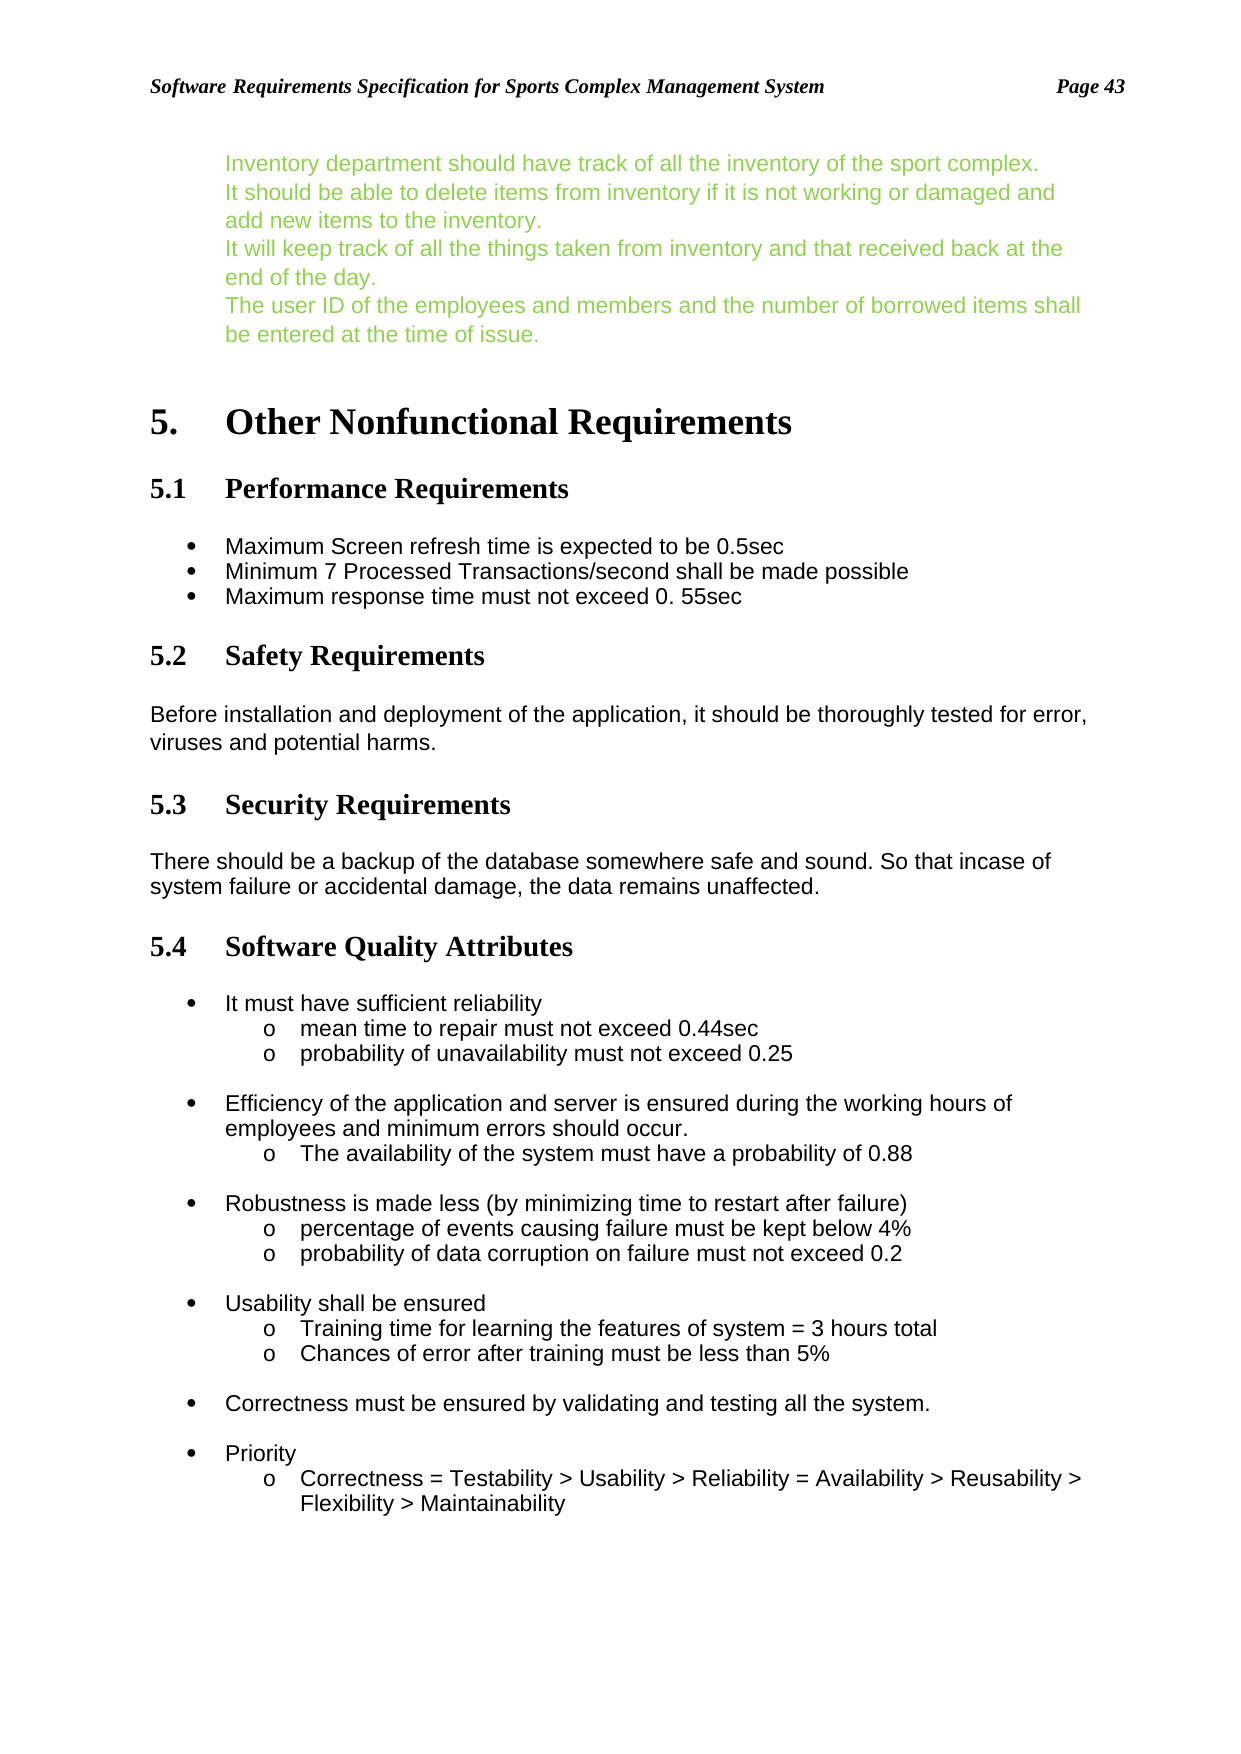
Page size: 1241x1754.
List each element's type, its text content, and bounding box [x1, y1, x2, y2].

list Training time for learning the features of system = 3 hours total [262, 1317, 1090, 1342]
list It should be able to delete items from inventory if it is not working or damaged and add new items to the inventory. [225, 178, 1090, 233]
subtitle Software Quality Attributes [150, 929, 1090, 962]
subtitle Safety Requirements [150, 638, 1090, 672]
list Usability shall be ensured [187, 1292, 1090, 1317]
list Chances of error after training must be less than 5% [262, 1342, 1090, 1367]
list Efficiency of the application and server is ensured during the working hours of employees and minimum errors should occur. [187, 1092, 1090, 1142]
text There should be a backup of the database somewhere safe and sound. So that incase of system failure or accidental damage, the data remains unaffected. [150, 850, 1090, 900]
list Maximum response time must not exceed 0. 55sec [187, 584, 1090, 609]
subtitle Other Nonfunctional Requirements [150, 399, 1090, 442]
list Robustness is made less (by minimizing time to restart after failure) [187, 1192, 1090, 1217]
list It will keep track of all the things taken from inventory and that received back at the end of the day. [225, 235, 1090, 290]
list Before installation and deployment of the application, it should be thoroughly tested for error, viruses and potential harms. [150, 701, 1090, 756]
list Correctness must be ensured by validating and testing all the system. [187, 1392, 1090, 1417]
list Correctness = Testability > Usability > Reliability = Availability > Reusability > Flexibility > Maintainability [262, 1467, 1090, 1517]
subtitle Security Requirements [150, 787, 1090, 821]
list probability of unavailability must not exceed 0.25 [262, 1042, 1090, 1067]
list Maximum Screen refresh time is expected to be 0.5sec [187, 534, 1090, 559]
list probability of data corruption on failure must not exceed 0.2 [262, 1242, 1090, 1267]
list The user ID of the employees and members and the number of borrowed items shall be entered at the time of issue. [225, 292, 1090, 347]
subtitle Performance Requirements [150, 471, 1090, 505]
list Priority [187, 1442, 1090, 1467]
list The availability of the system must have a probability of 0.88 [262, 1142, 1090, 1167]
list Minimum 7 Processed Transactions/second shall be made possible [187, 559, 1090, 584]
list percentage of events causing failure must be kept below 4% [262, 1217, 1090, 1242]
list mean time to repair must not exceed 0.44sec [262, 1017, 1090, 1042]
list Inventory department should have track of all the inventory of the sport complex. [225, 150, 1090, 176]
list It must have sufficient reliability [187, 992, 1090, 1017]
